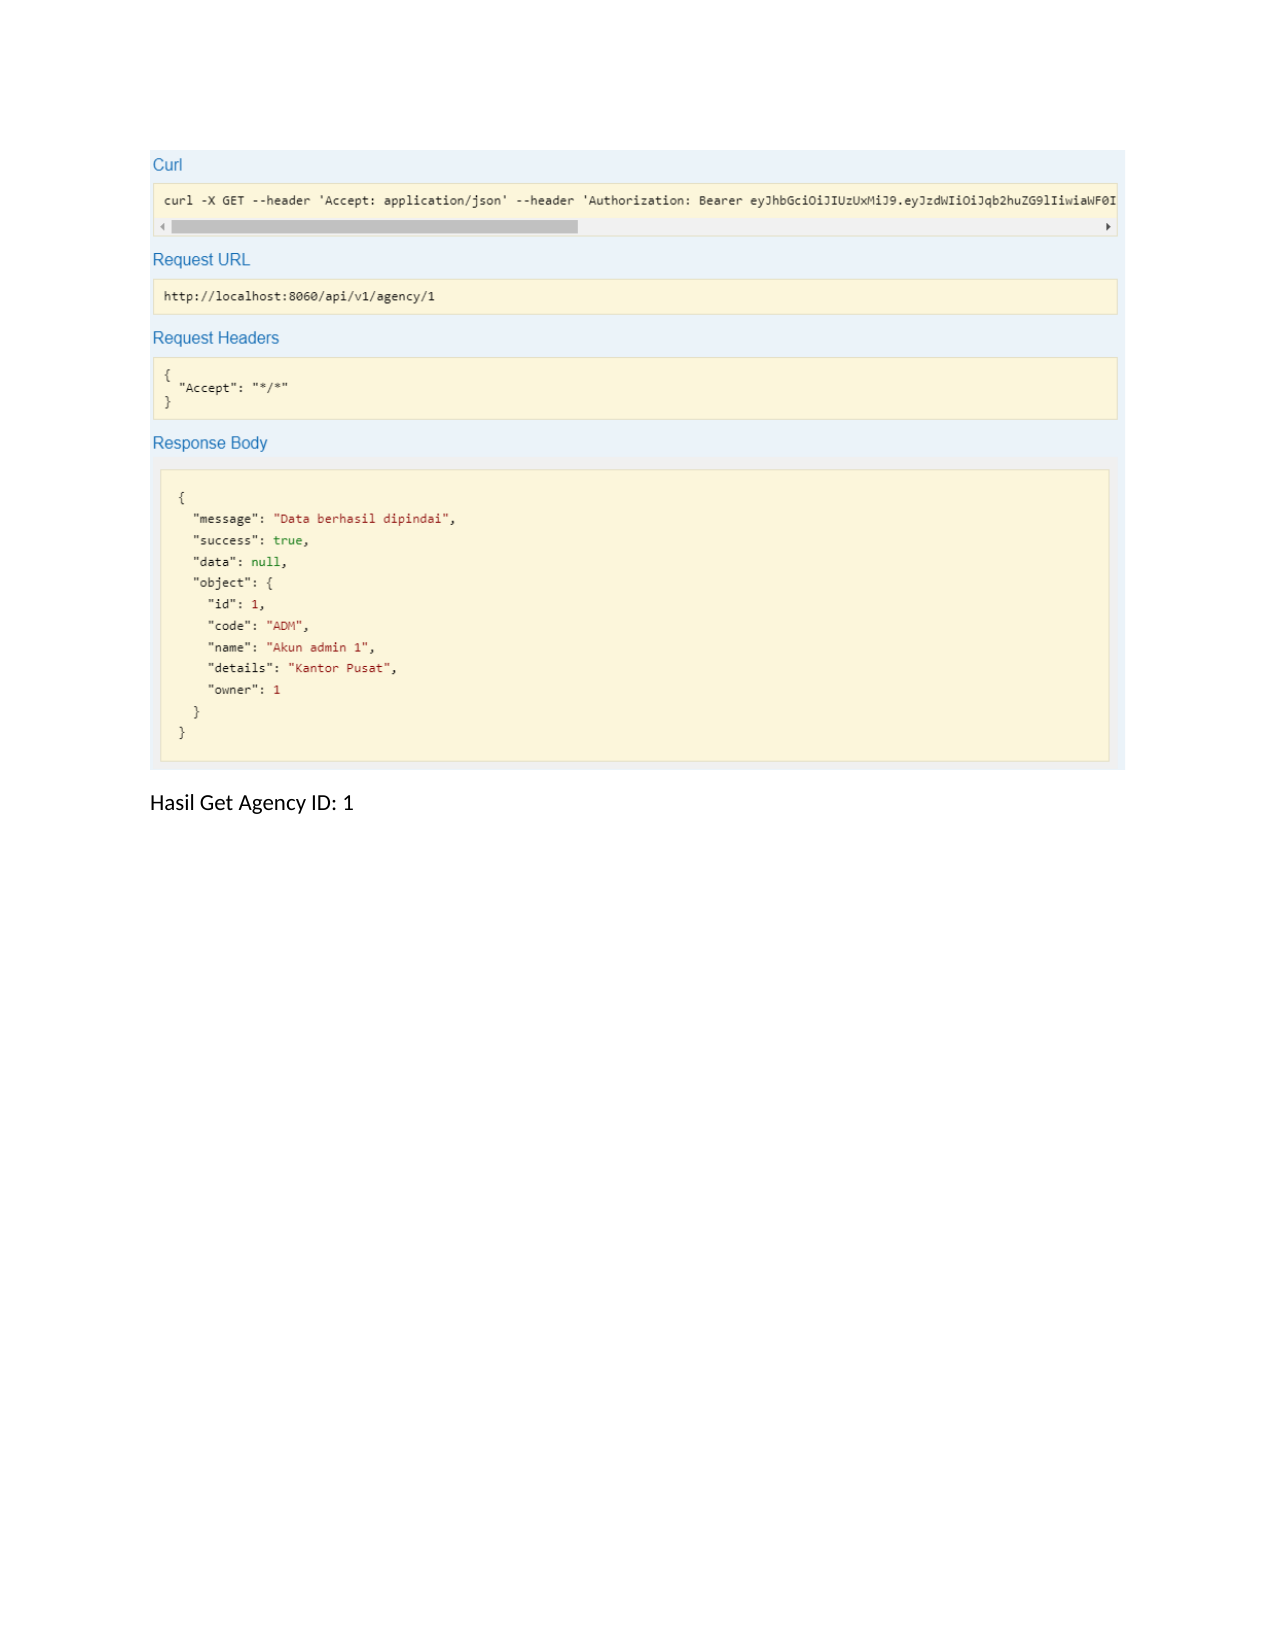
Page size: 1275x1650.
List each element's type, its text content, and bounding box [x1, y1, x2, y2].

text Hasil Get Agency ID: 1 [150, 788, 1125, 816]
picture [150, 150, 1125, 770]
